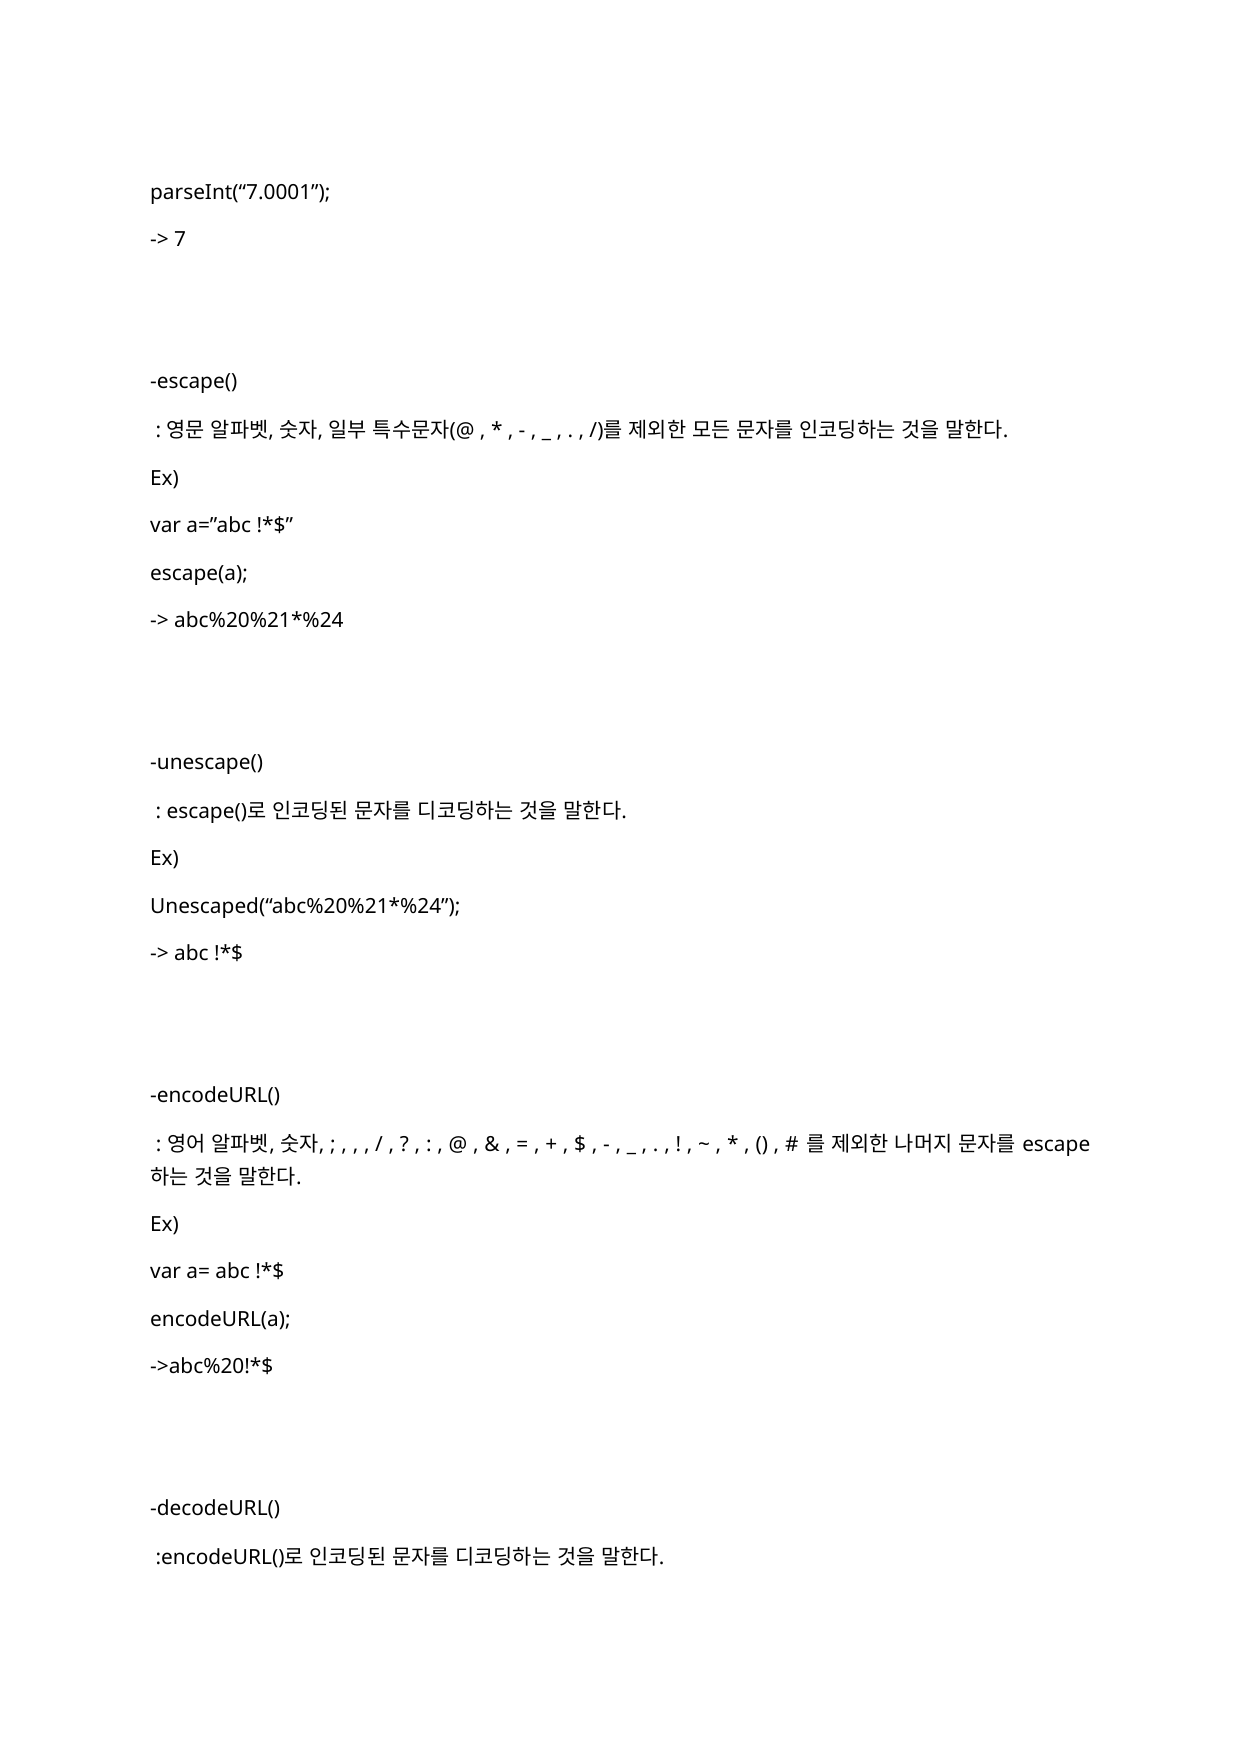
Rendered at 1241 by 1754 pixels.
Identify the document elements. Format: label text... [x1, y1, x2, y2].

text Unescaped(“abc%20%21*%24”); [150, 891, 1090, 919]
text -escape() [150, 366, 1090, 395]
text -unescape() [150, 747, 1090, 775]
text Ex) [150, 843, 1090, 872]
text : 영어 알파벳, 숫자, ; , , , / , ? , : , @ , & , = , + , $ , - , _ , . , ! , ~ , * , () , # 를 제외한 나머지 문자를 escape 하는 것을 말한다. [150, 1127, 1090, 1190]
text : 영문 알파벳, 숫자, 일부 특수문자(@ , * , - , _ , . , /)를 제외한 모든 문자를 인코딩하는 것을 말한다. [150, 414, 1090, 444]
text parseInt(“7.0001”); [150, 177, 1090, 206]
text : escape()로 인코딩된 문자를 디코딩하는 것을 말한다. [150, 794, 1090, 824]
text -decodeURL() [150, 1493, 1090, 1521]
text -encodeURL() [150, 1080, 1090, 1108]
text ->abc%20!*$ [150, 1351, 1090, 1379]
text Ex) [150, 463, 1090, 491]
text Ex) [150, 1209, 1090, 1238]
text var a=”abc !*$” [150, 510, 1090, 539]
text :encodeURL()로 인코딩된 문자를 디코딩하는 것을 말한다. [150, 1540, 1090, 1571]
text escape(a); [150, 558, 1090, 586]
text encodeURL(a); [150, 1304, 1090, 1332]
text -> abc !*$ [150, 938, 1090, 966]
text var a= abc !*$ [150, 1257, 1090, 1285]
text -> abc%20%21*%24 [150, 605, 1090, 633]
text -> 7 [150, 224, 1090, 253]
